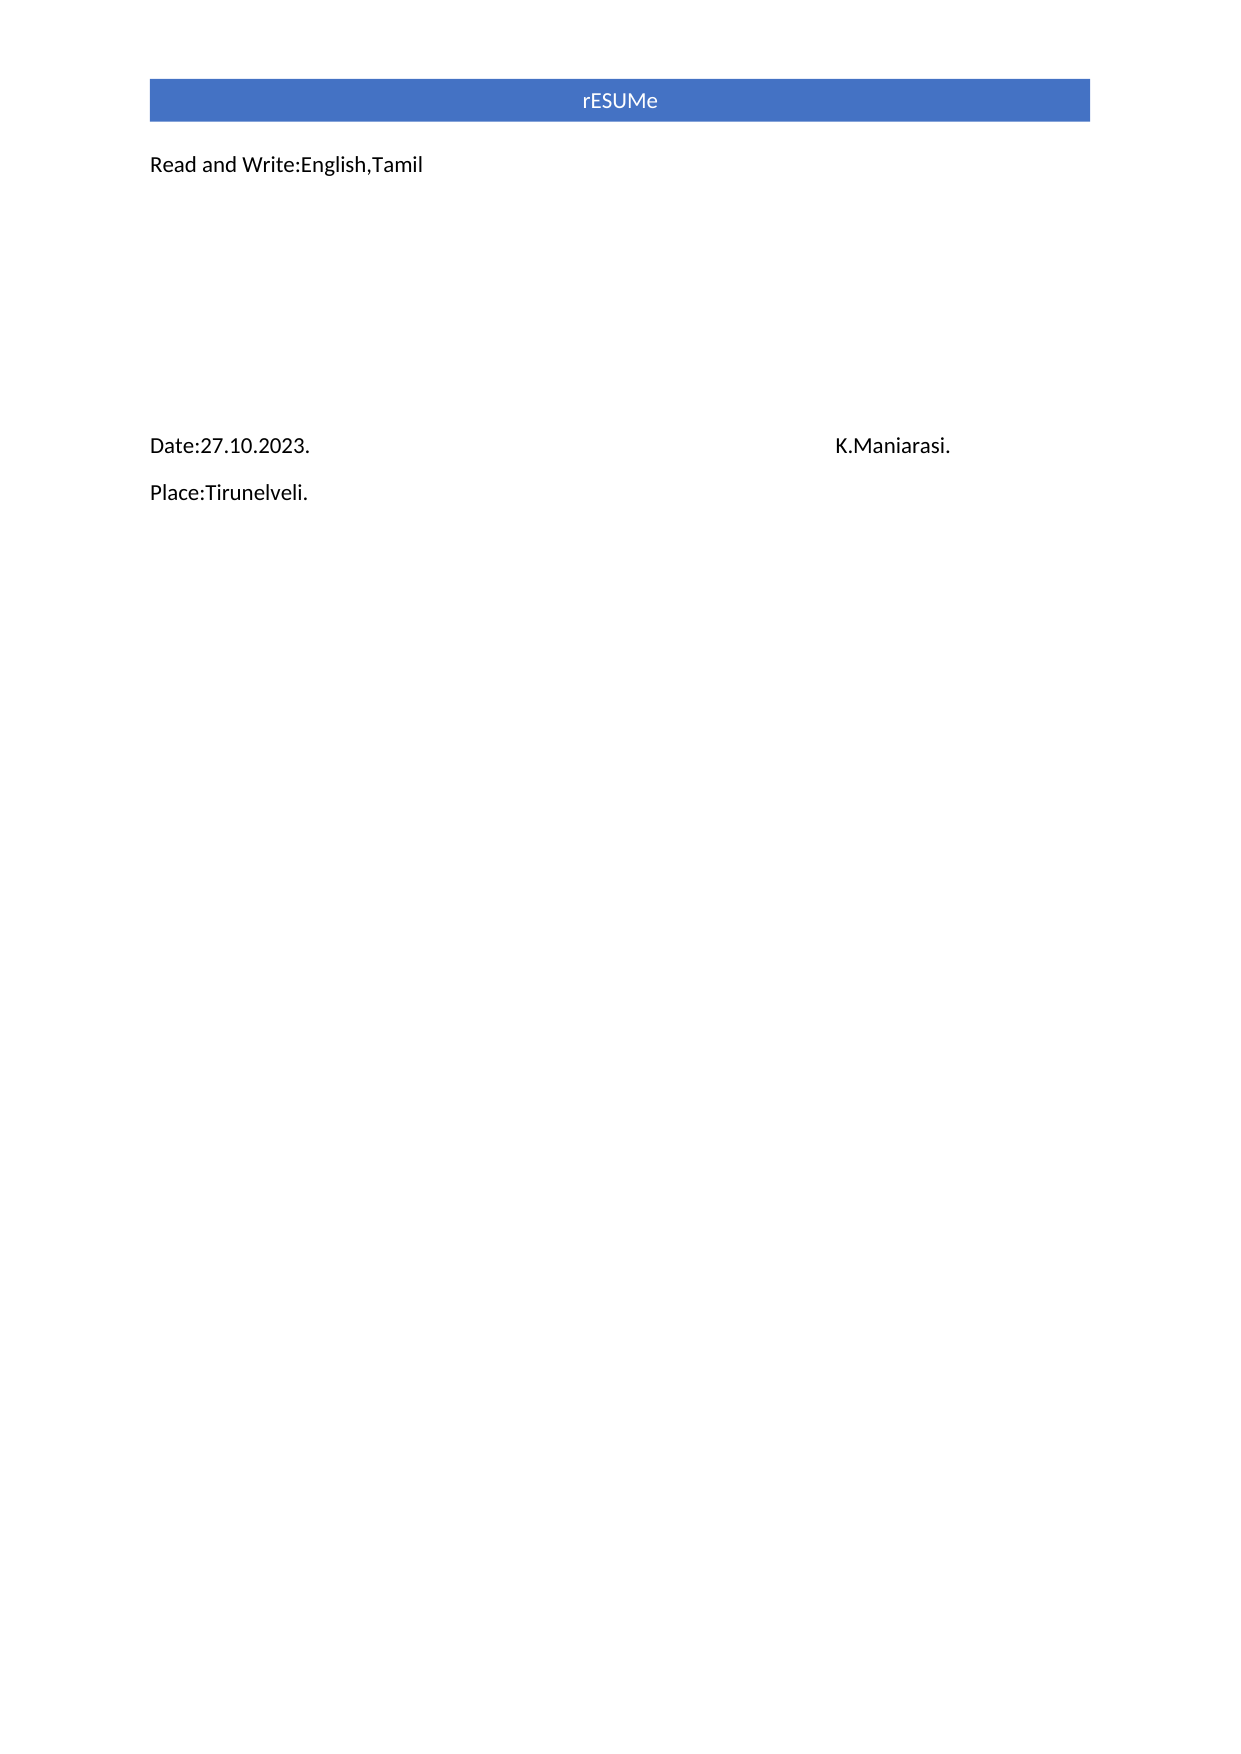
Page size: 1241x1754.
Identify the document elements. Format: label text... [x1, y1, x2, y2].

text Read and Write:English,Tamil [150, 150, 1090, 178]
text Date:27.10.2023. K.Maniarasi. [150, 431, 1090, 459]
text Place:Tirunelveli. [150, 478, 1090, 506]
